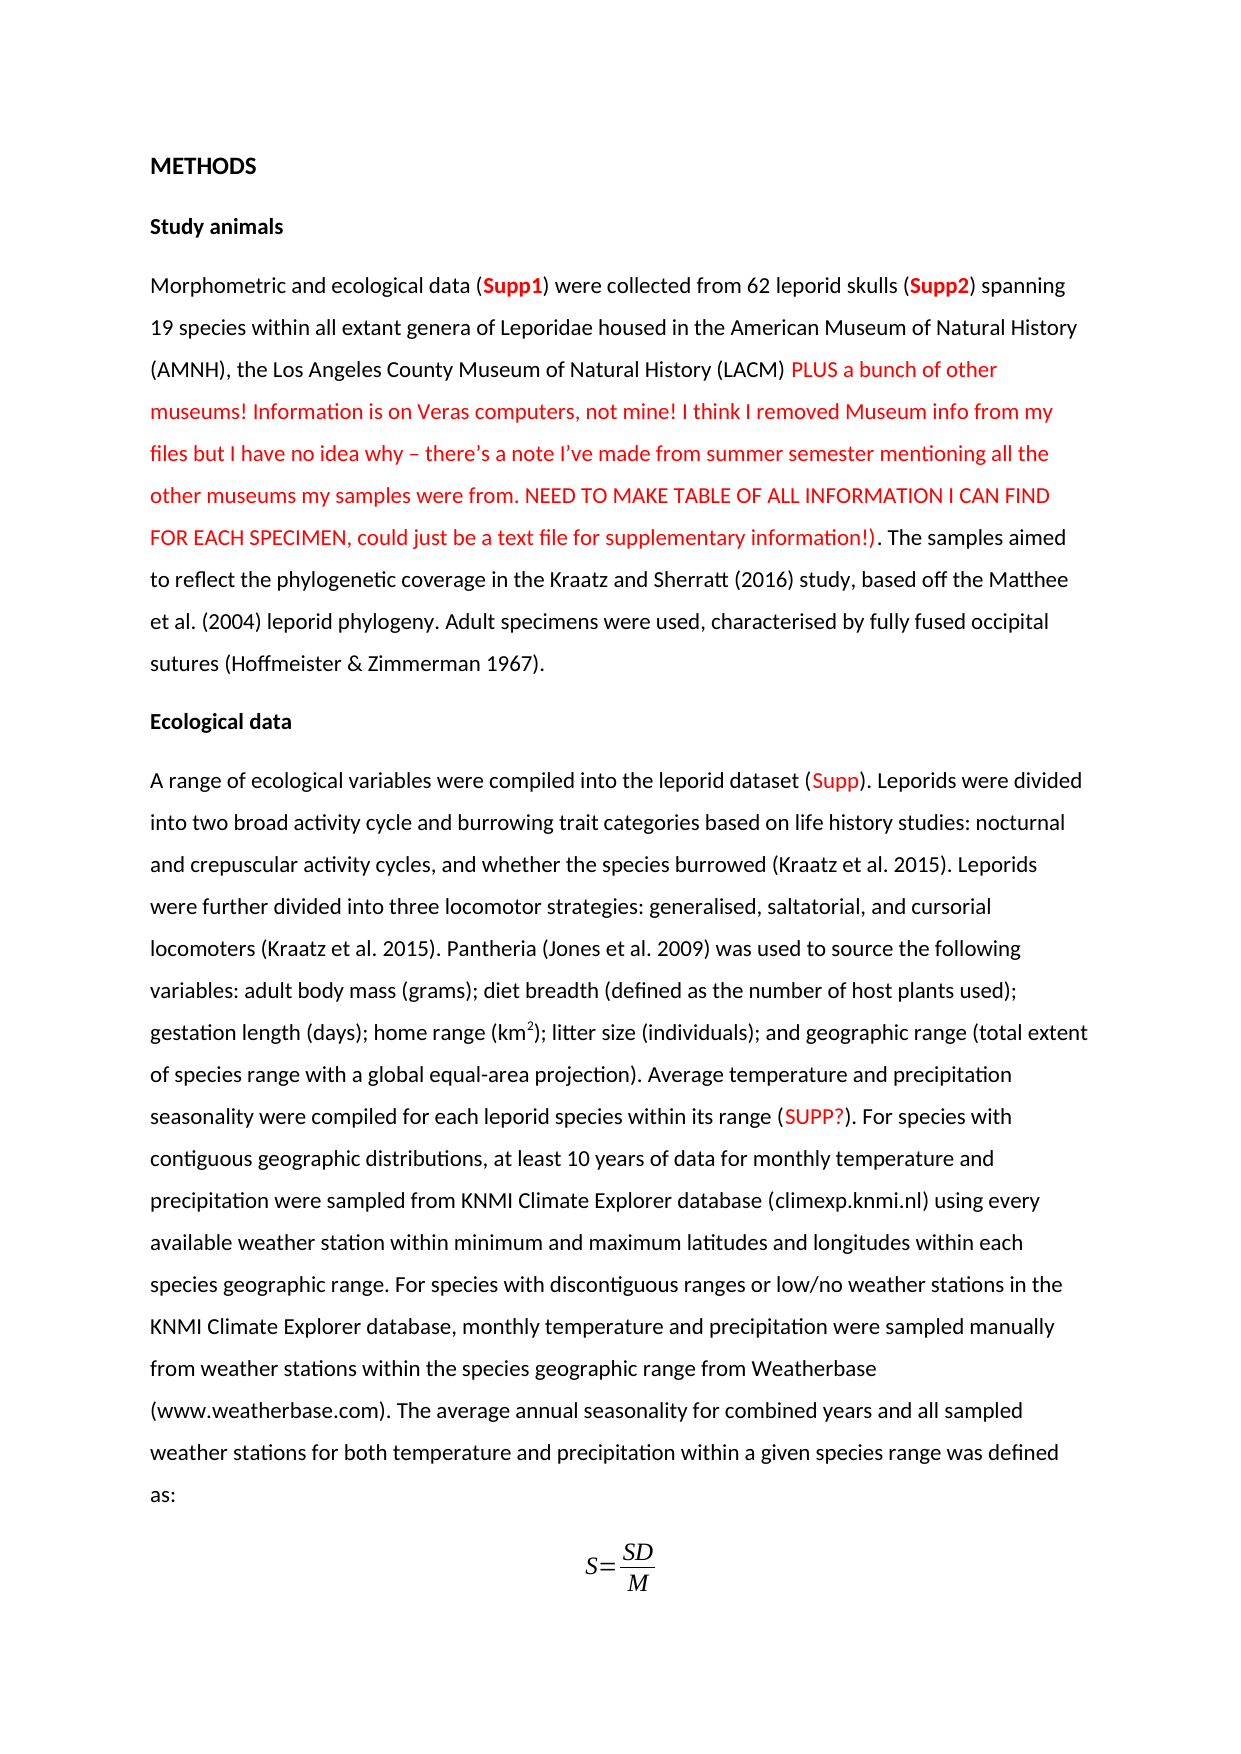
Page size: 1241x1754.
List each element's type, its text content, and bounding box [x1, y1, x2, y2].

text Study animals [150, 212, 1090, 240]
text A range of ecological variables were compiled into the leporid dataset (Supp). Leporids were divided into two broad activity cycle and burrowing trait categories based on life history studies: nocturnal and crepuscular activity cycles, and whether the species burrowed (Kraatz et al. 2015). Leporids were further divided into three locomotor strategies: generalised, saltatorial, and cursorial locomoters (Kraatz et al. 2015). Pantheria (Jones et al. 2009) was used to source the following variables: adult body mass (grams); diet breadth (defined as the number of host plants used); gestation length (days); home range (km2); litter size (individuals); and geographic range (total extent of species range with a global equal-area projection). Average temperature and precipitation seasonality were compiled for each leporid species within its range (SUPP?). For species with contiguous geographic distributions, at least 10 years of data for monthly temperature and precipitation were sampled from KNMI Climate Explorer database (climexp.knmi.nl) using every available weather station within minimum and maximum latitudes and longitudes within each species geographic range. For species with discontiguous ranges or low/no weather stations in the KNMI Climate Explorer database, monthly temperature and precipitation were sampled manually from weather stations within the species geographic range from Weatherbase (www.weatherbase.com). The average annual seasonality for combined years and all sampled weather stations for both temperature and precipitation within a given species range was defined as: [150, 766, 1090, 1508]
text Morphometric and ecological data (Supp1) were collected from 62 leporid skulls (Supp2) spanning 19 species within all extant genera of Leporidae housed in the American Museum of Natural History (AMNH), the Los Angeles County Museum of Natural History (LACM) PLUS a bunch of other museums! Information is on Veras computers, not mine! I think I removed Museum info from my files but I have no idea why – there’s a note I’ve made from summer semester mentioning all the other museums my samples were from. NEED TO MAKE TABLE OF ALL INFORMATION I CAN FIND FOR EACH SPECIMEN, could just be a text file for supplementary information!). The samples aimed to reflect the phylogenetic coverage in the Kraatz and Sherratt (2016) study, based off the Matthee et al. (2004) leporid phylogeny. Adult specimens were used, characterised by fully fused occipital sutures (Hoffmeister & Zimmerman 1967). [150, 271, 1090, 677]
text Ecological data [150, 707, 1090, 736]
text METHODS [150, 150, 1090, 181]
